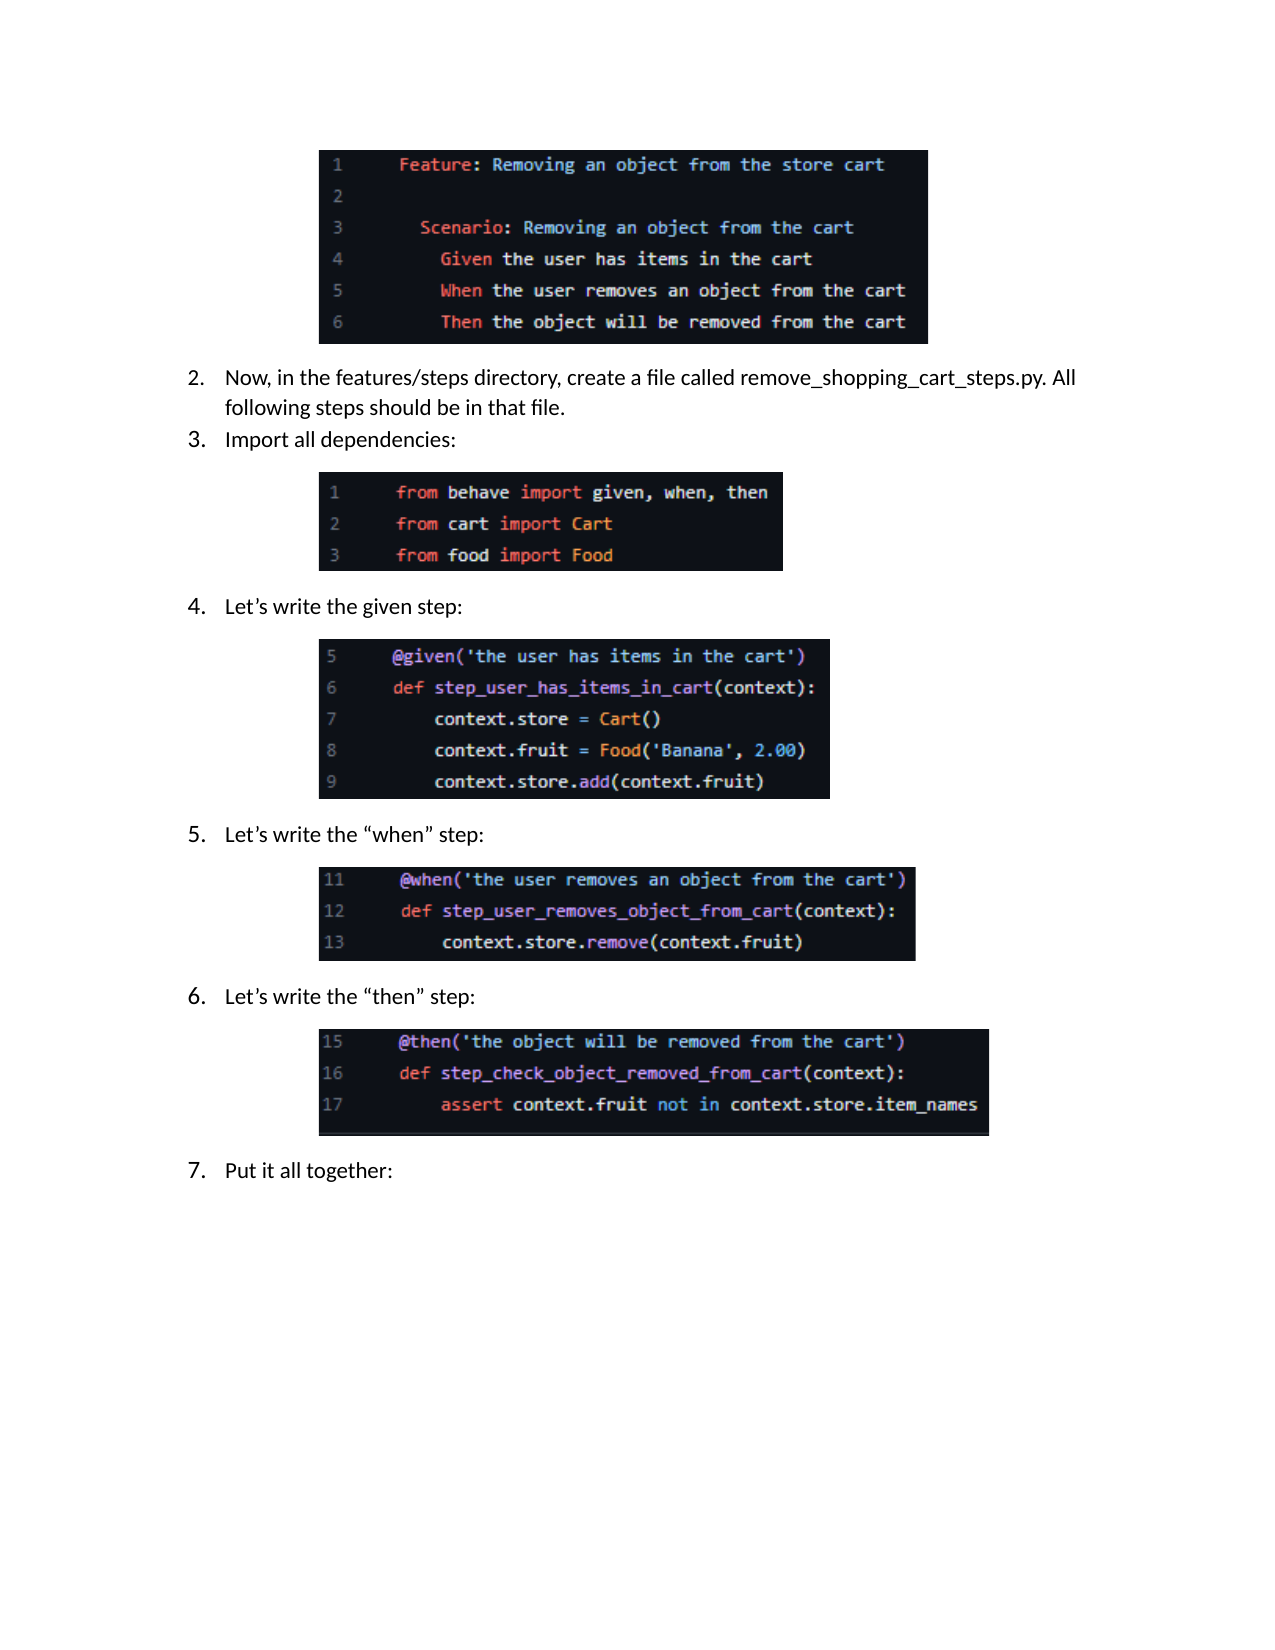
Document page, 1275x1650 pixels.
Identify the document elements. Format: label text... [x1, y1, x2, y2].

list Now, in the features/steps directory, create a file called remove_shopping_cart_steps.py. All following steps should be in that file. [187, 363, 1125, 421]
list Let’s write the given step: [187, 590, 1125, 620]
list Let’s write the “when” step: [187, 818, 1125, 848]
list Put it all together: [187, 1154, 1125, 1185]
list Import all dependencies: [187, 423, 1125, 453]
list Let’s write the “then” step: [187, 980, 1125, 1010]
